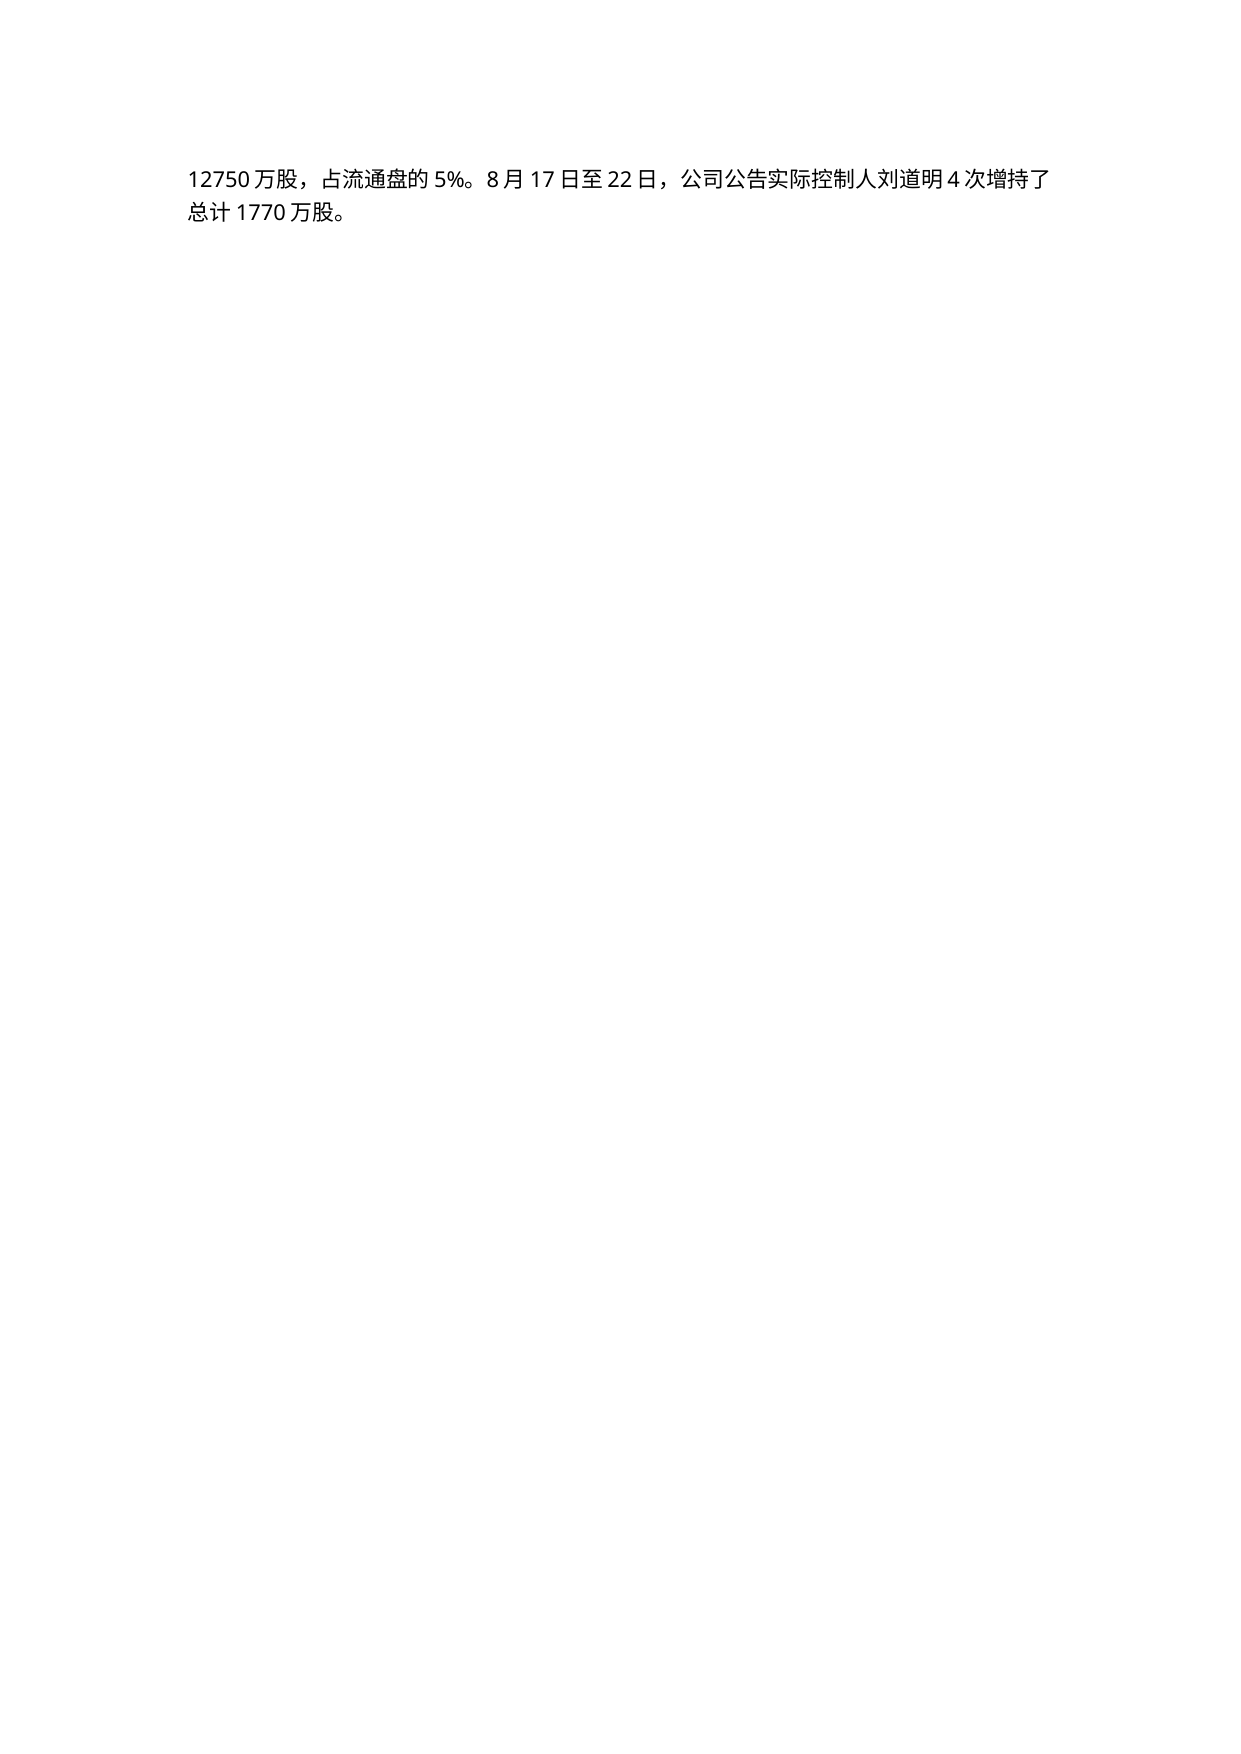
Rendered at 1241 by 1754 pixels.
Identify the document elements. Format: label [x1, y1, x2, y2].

text [187, 162, 1053, 227]
